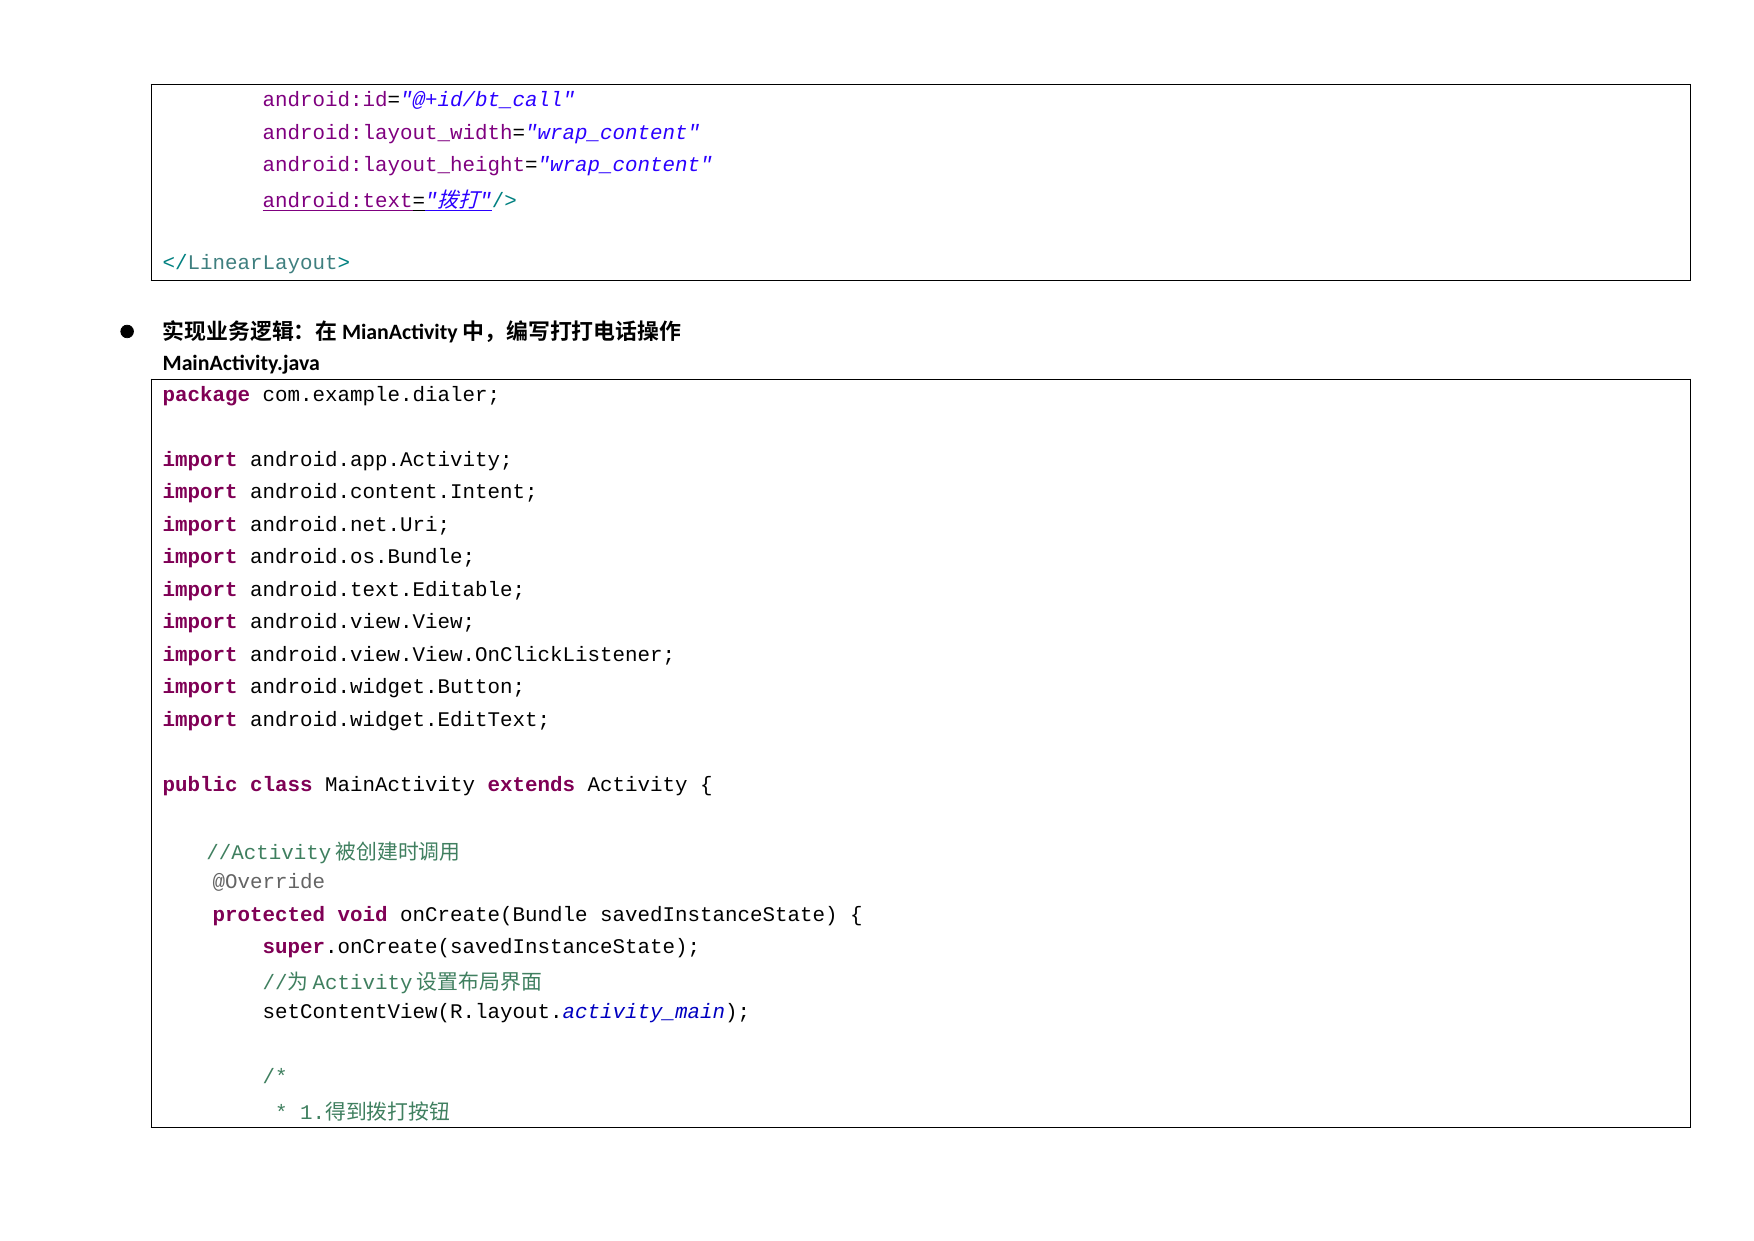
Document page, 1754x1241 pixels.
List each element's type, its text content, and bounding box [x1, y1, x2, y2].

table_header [152, 85, 1690, 280]
text MainActivity.java [162, 346, 1679, 378]
list 实现业务逻辑：在MianActivity中，编写打打电话操作 [119, 313, 1679, 346]
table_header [152, 380, 1690, 1127]
